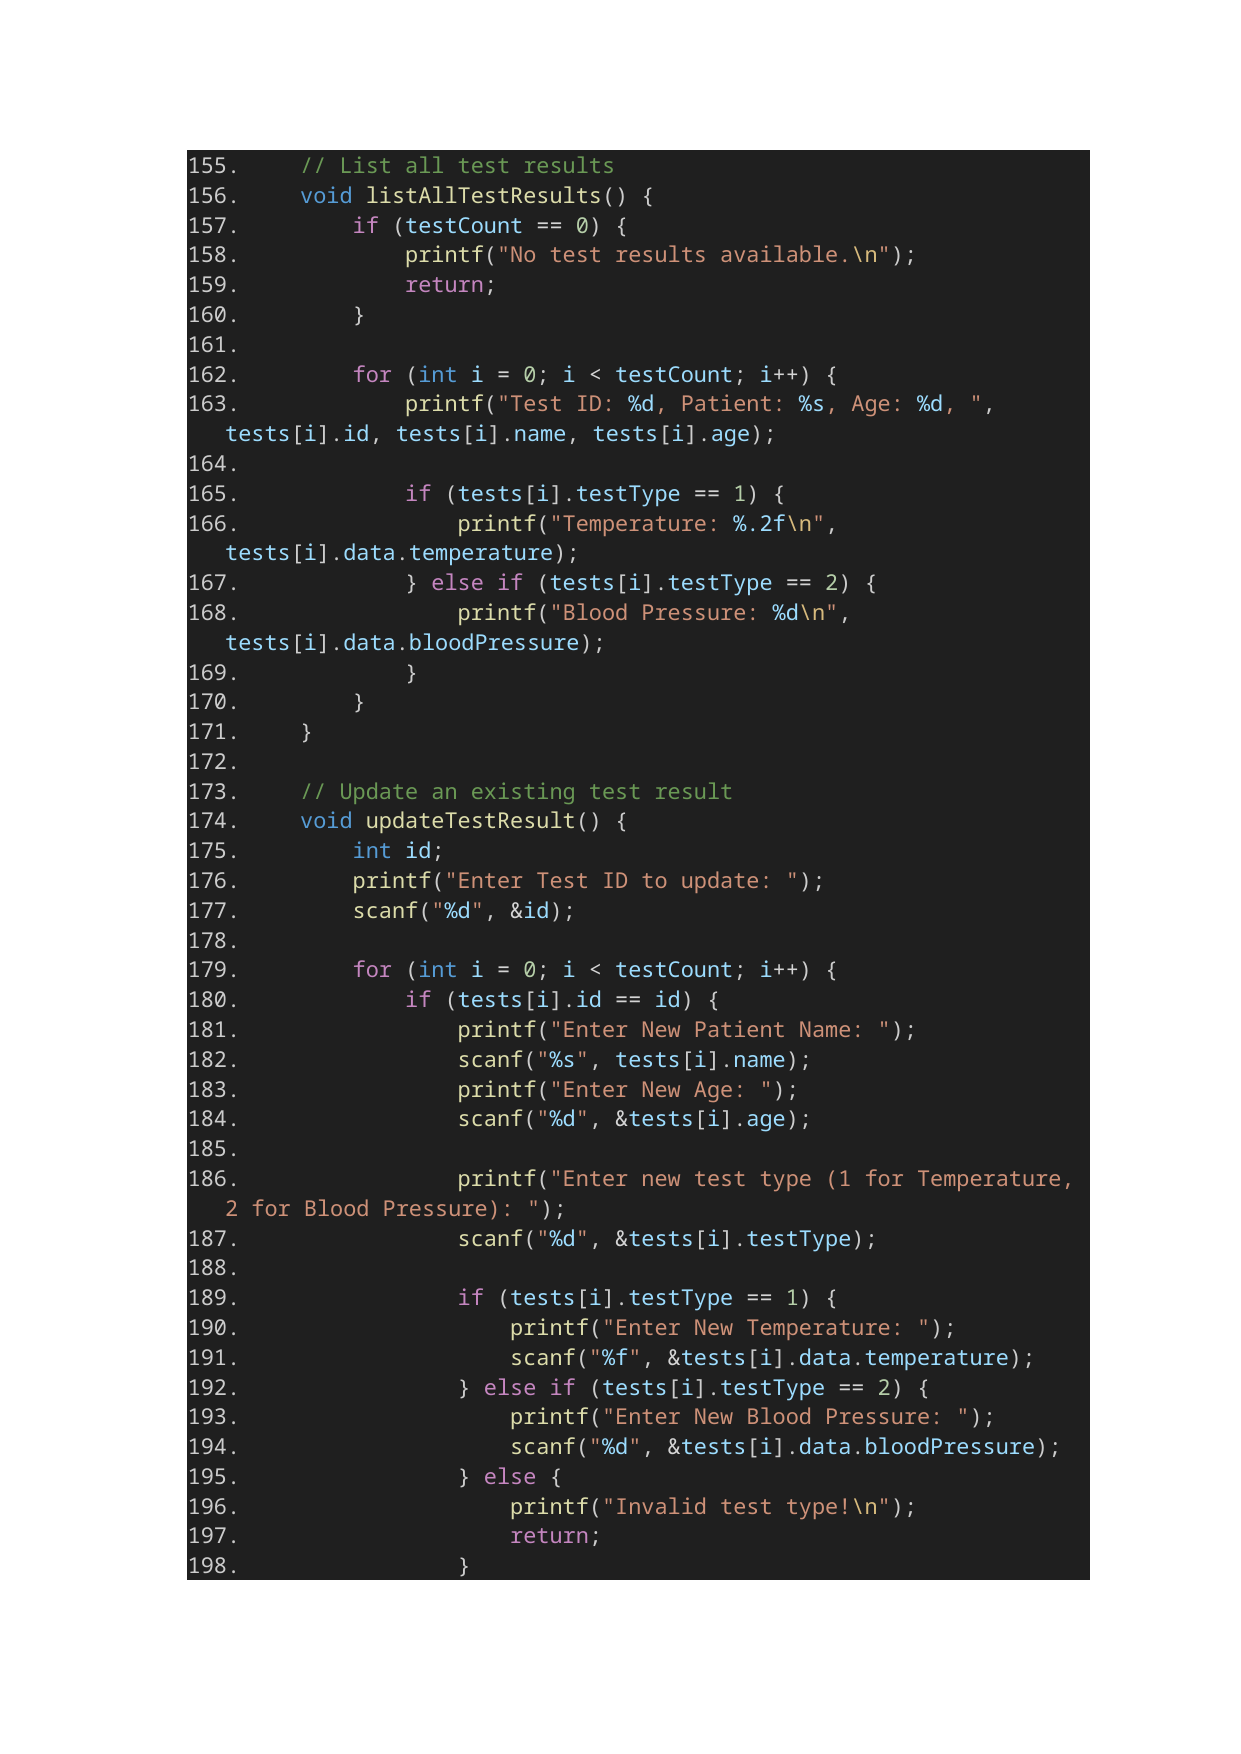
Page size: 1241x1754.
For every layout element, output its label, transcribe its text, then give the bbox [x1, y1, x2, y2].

list if (tests[i].testType == 1) { [187, 478, 1090, 507]
list return; [187, 1520, 1090, 1550]
list scanf("%d", &tests[i].age); [187, 1103, 1090, 1133]
list scanf("%d", &id); [187, 895, 1090, 924]
list } else { [187, 1461, 1090, 1491]
list // List all test results [187, 150, 1090, 180]
list for (int i = 0; i < testCount; i++) { [187, 954, 1090, 984]
list // Update an existing test result [187, 776, 1090, 805]
list printf("Enter New Blood Pressure: "); [187, 1401, 1090, 1431]
list } else if (tests[i].testType == 2) { [187, 567, 1090, 597]
list scanf("%f", &tests[i].data.temperature); [187, 1342, 1090, 1371]
list if (testCount == 0) { [187, 209, 1090, 239]
list printf("Enter New Patient Name: "); [187, 1014, 1090, 1044]
list printf("Enter New Temperature: "); [187, 1312, 1090, 1342]
list } [187, 656, 1090, 686]
list printf("Enter Test ID to update: "); [187, 865, 1090, 895]
list for (int i = 0; i < testCount; i++) { [187, 358, 1090, 388]
list } [187, 1550, 1090, 1580]
list printf("Enter new test type (1 for Temperature, 2 for Blood Pressure): "); [187, 1163, 1090, 1222]
list } [187, 299, 1090, 329]
list void listAllTestResults() { [187, 180, 1090, 209]
list scanf("%s", tests[i].name); [187, 1044, 1090, 1073]
list } [187, 716, 1090, 746]
list } else if (tests[i].testType == 2) { [187, 1371, 1090, 1401]
list printf("Invalid test type!\n"); [187, 1491, 1090, 1520]
list scanf("%d", &tests[i].data.bloodPressure); [187, 1431, 1090, 1461]
list if (tests[i].id == id) { [187, 984, 1090, 1014]
list return; [187, 269, 1090, 299]
list printf("No test results available.\n"); [187, 239, 1090, 269]
list printf("Test ID: %d, Patient: %s, Age: %d, ", tests[i].id, tests[i].name, tests[i].age); [187, 388, 1090, 448]
list printf("Temperature: %.2f\n", tests[i].data.temperature); [187, 507, 1090, 567]
list printf("Blood Pressure: %d\n", tests[i].data.bloodPressure); [187, 597, 1090, 656]
list int id; [187, 835, 1090, 865]
list printf("Enter New Age: "); [187, 1073, 1090, 1103]
list void updateTestResult() { [187, 805, 1090, 835]
list scanf("%d", &tests[i].testType); [187, 1222, 1090, 1252]
list if (tests[i].testType == 1) { [187, 1282, 1090, 1312]
list } [187, 686, 1090, 716]
